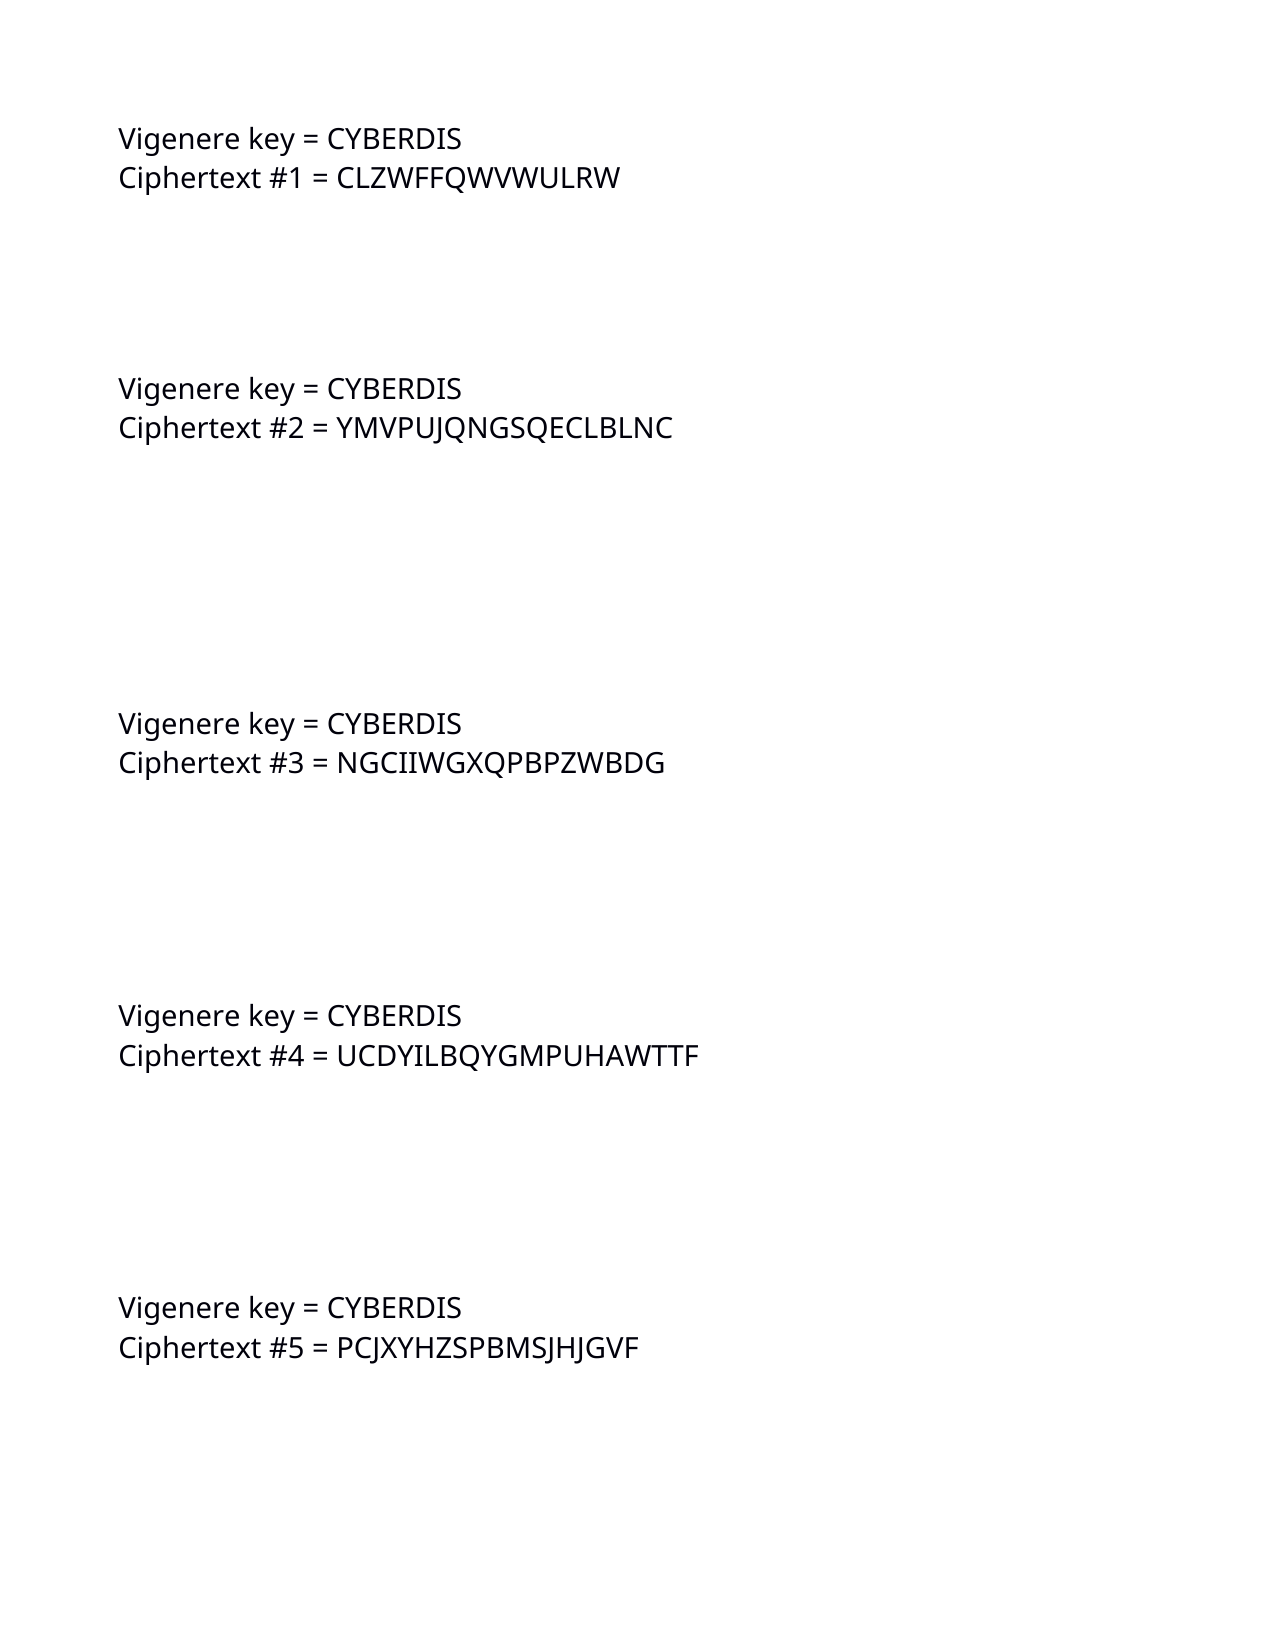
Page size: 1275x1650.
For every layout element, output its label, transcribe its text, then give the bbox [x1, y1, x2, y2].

text Ciphertext #3 = NGCIIWGXQPBPZWBDG [118, 743, 1157, 782]
text Ciphertext #1 = CLZWFFQWVWULRW [118, 158, 1157, 197]
text Vigenere key = CYBERDIS [118, 1288, 1157, 1327]
text Vigenere key = CYBERDIS [118, 368, 1157, 408]
text Vigenere key = CYBERDIS [118, 118, 1157, 158]
text Ciphertext #4 = UCDYILBQYGMPUHAWTTF [118, 1035, 1157, 1075]
text Vigenere key = CYBERDIS [118, 703, 1157, 743]
text Vigenere key = CYBERDIS [118, 995, 1157, 1035]
text Ciphertext #2 = YMVPUJQNGSQECLBLNC [118, 408, 1157, 447]
text Ciphertext #5 = PCJXYHZSPBMSJHJGVF [118, 1327, 1157, 1367]
